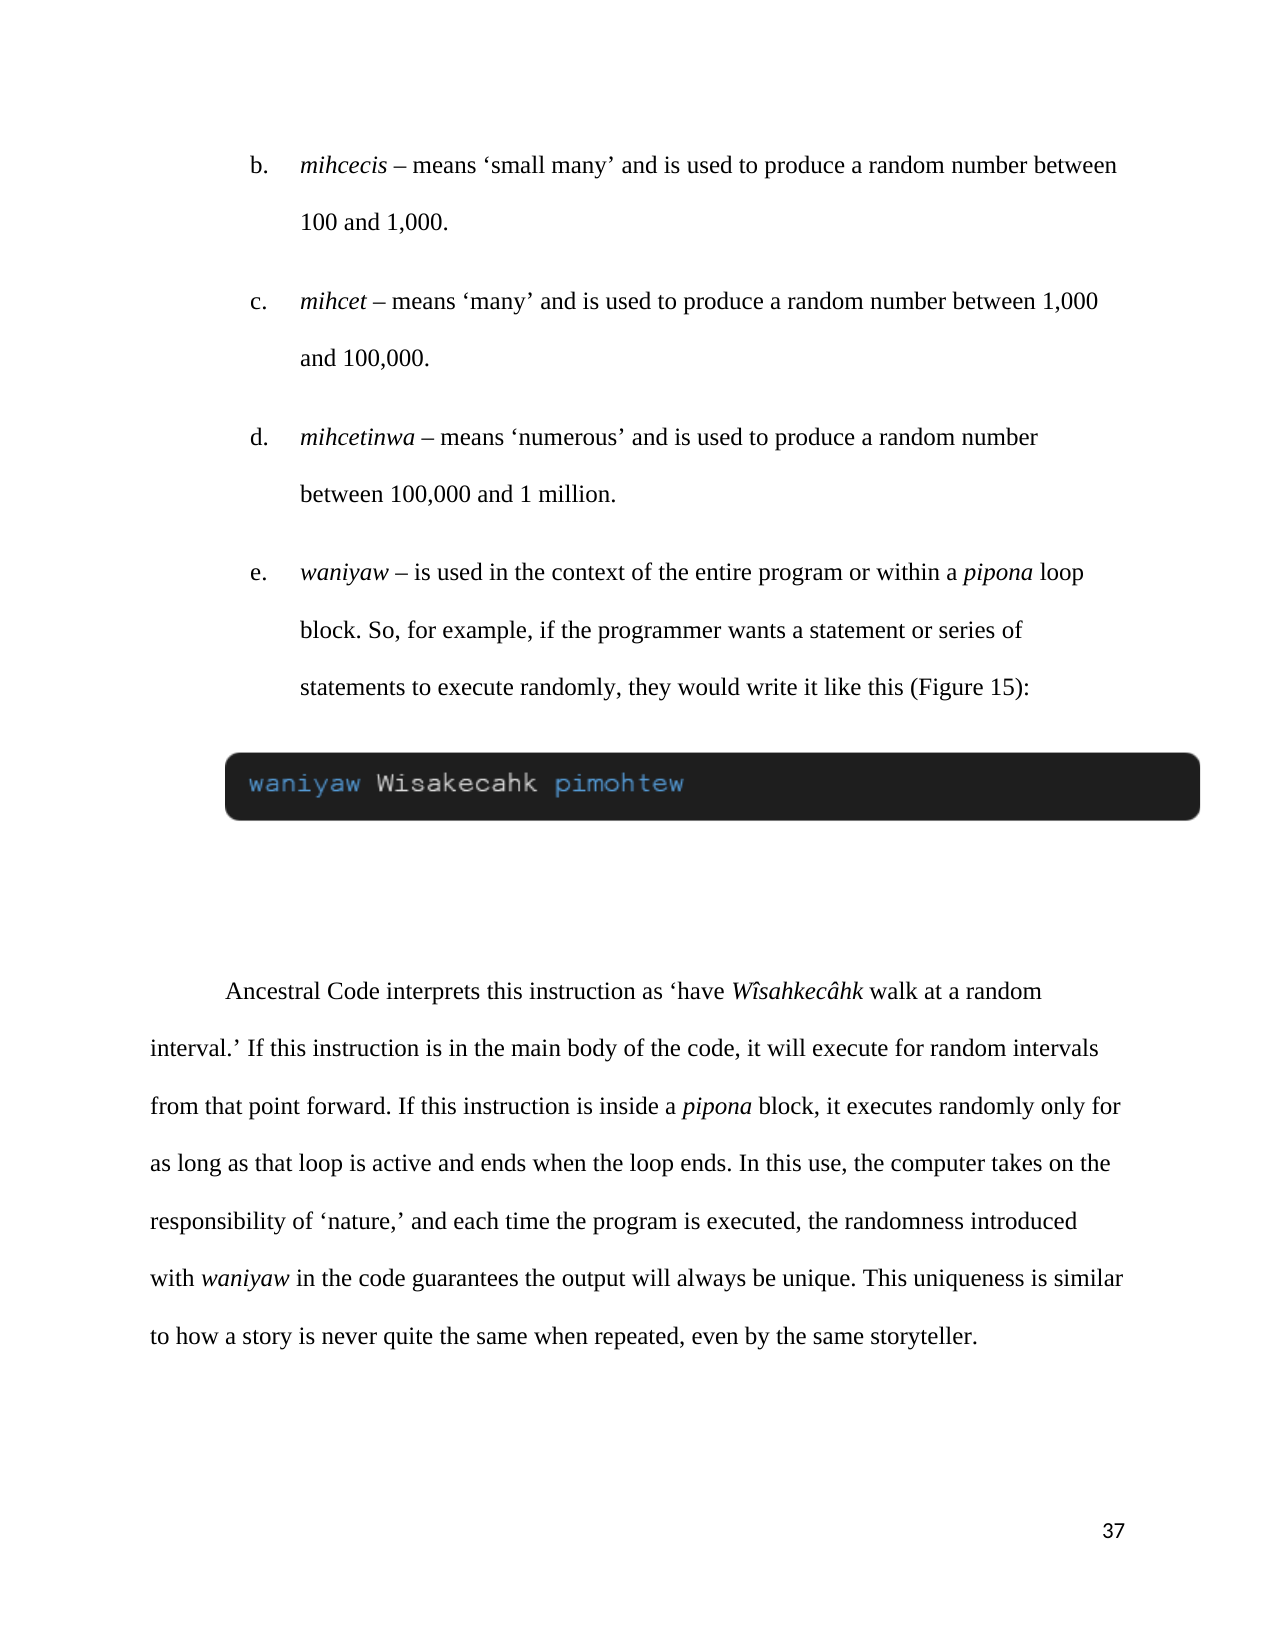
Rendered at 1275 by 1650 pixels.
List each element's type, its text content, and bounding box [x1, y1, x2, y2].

list mihcet – means ‘many’ and is used to produce a random number between 1,000 and 100,000. [250, 286, 1125, 372]
list mihcecis – means ‘small many’ and is used to produce a random number between 100 and 1,000. [250, 150, 1125, 236]
picture [225, 751, 1200, 827]
list Ancestral Code interprets this instruction as ‘have Wîsahkecâhk walk at a random interval.’ If this instruction is in the main body of the code, it will execute for random intervals from that point forward. If this instruction is inside a pipona block, it executes randomly only for as long as that loop is active and ends when the loop ends. In this use, the computer takes on the responsibility of ‘nature,’ and each time the program is executed, the randomness introduced with waniyaw in the code guarantees the output will always be unique. This uniqueness is similar to how a story is never quite the same when repeated, even by the same storyteller. [150, 976, 1125, 1350]
list waniyaw – is used in the context of the entire program or within a pipona loop block. So, for example, if the programmer wants a statement or series of statements to execute randomly, they would write it like this (Figure 15): [250, 557, 1125, 701]
list mihcetinwa – means ‘numerous’ and is used to produce a random number between 100,000 and 1 million. [250, 422, 1125, 508]
